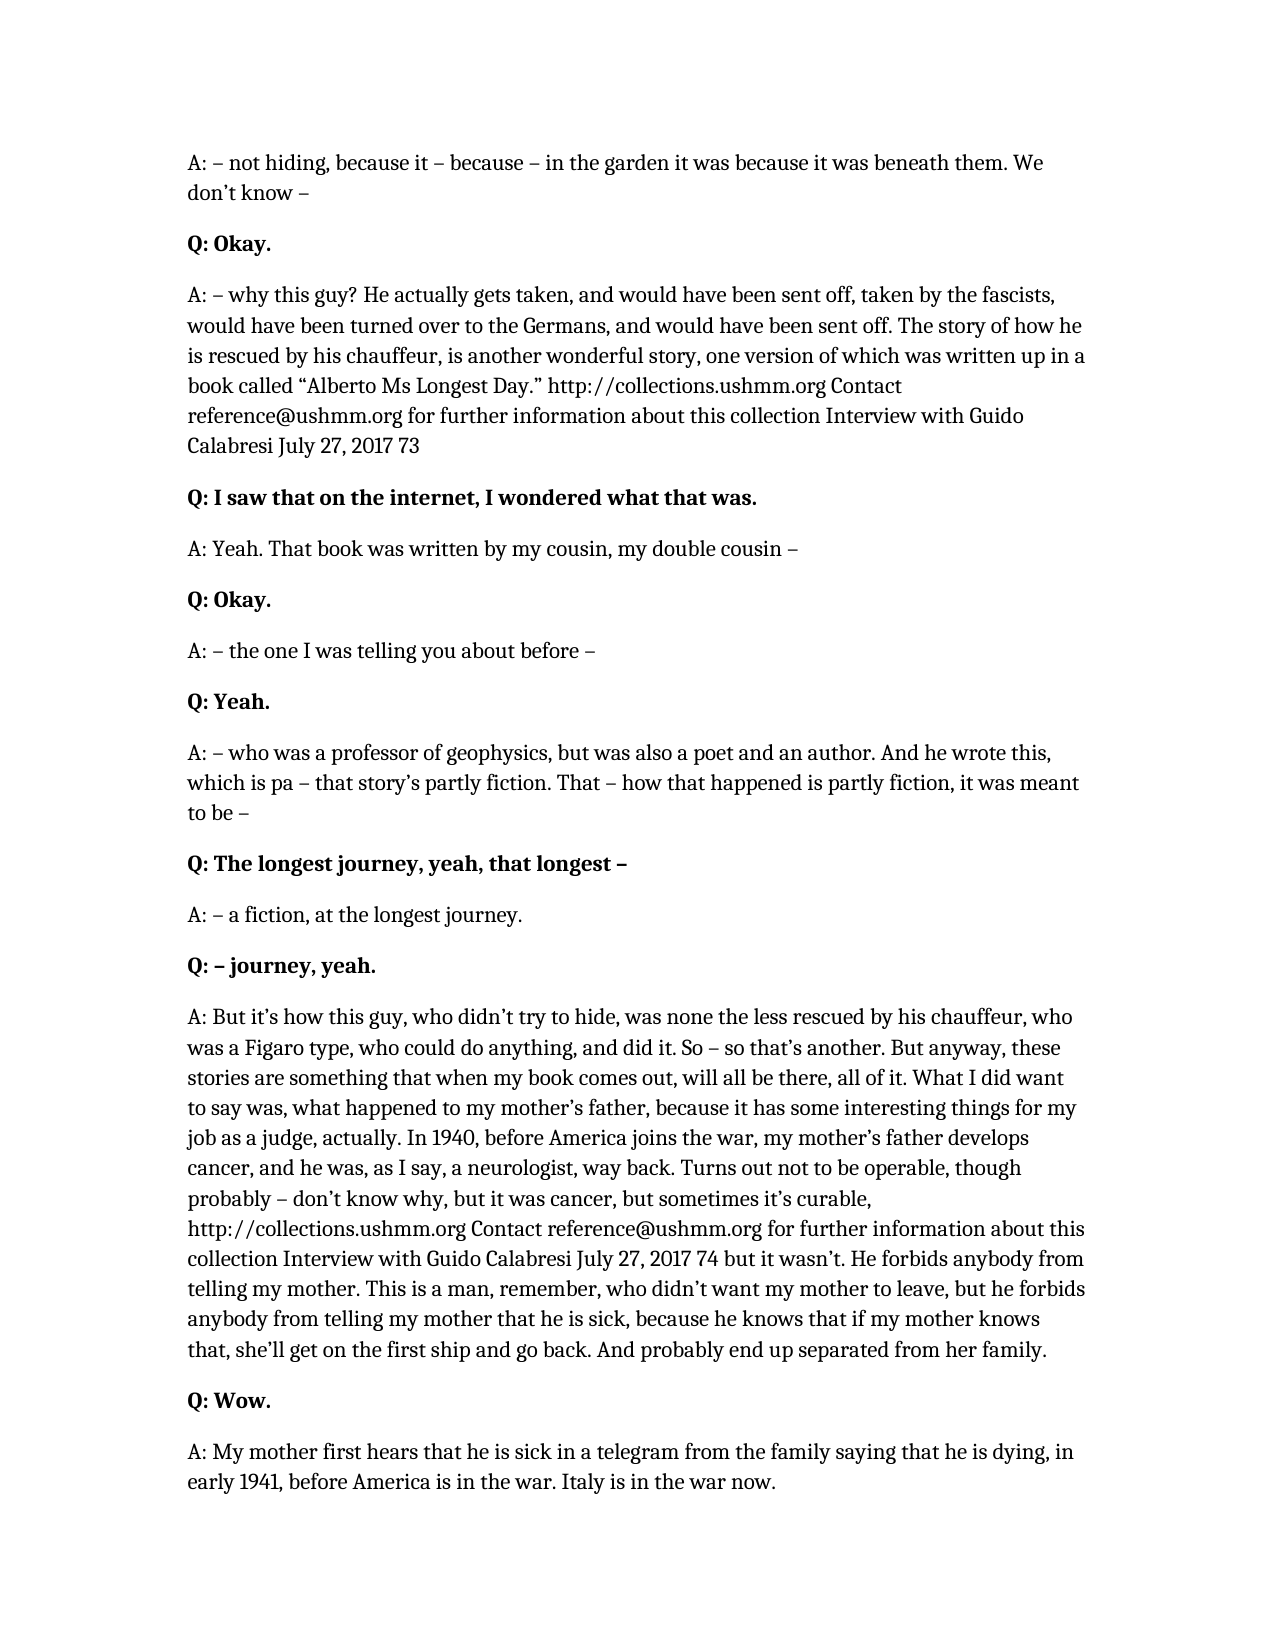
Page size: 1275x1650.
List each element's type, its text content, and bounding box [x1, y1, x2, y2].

text A: – the one I was telling you about before – [187, 637, 1087, 664]
text A: – why this guy? He actually gets taken, and would have been sent off, taken by the fascists, would have been turned over to the Germans, and would have been sent off. The story of how he is rescued by his chauffeur, is another wonderful story, one version of which was written up in a book called “Alberto Ms Longest Day.” http://collections.ushmm.org Contact reference@ushmm.org for further information about this collection Interview with Guido Calabresi July 27, 2017 73 [187, 282, 1087, 460]
text Q: Okay. [187, 586, 1087, 613]
text Q: – journey, yeah. [187, 953, 1087, 979]
text A: – a fiction, at the longest journey. [187, 902, 1087, 928]
text Q: I saw that on the internet, I wondered what that was. [187, 484, 1087, 511]
text Q: The longest journey, yeah, that longest – [187, 851, 1087, 877]
text Q: Wow. [187, 1387, 1087, 1414]
text A: – not hiding, because it – because – in the garden it was because it was beneath them. We don’t know – [187, 150, 1087, 207]
text A: Yeah. That book was written by my cousin, my double cousin – [187, 535, 1087, 562]
text Q: Yeah. [187, 688, 1087, 715]
text A: – who was a professor of geophysics, but was also a poet and an author. And he wrote this, which is pa – that story’s partly fiction. That – how that happened is partly fiction, it was meant to be – [187, 739, 1087, 826]
text A: My mother first hears that he is sick in a telegram from the family saying that he is dying, in early 1941, before America is in the war. Italy is in the war now. [187, 1438, 1087, 1495]
text Q: Okay. [187, 231, 1087, 258]
text A: But it’s how this guy, who didn’t try to hide, was none the less rescued by his chauffeur, who was a Figaro type, who could do anything, and did it. So – so that’s another. But anyway, these stories are something that when my book comes out, will all be there, all of it. What I did want to say was, what happened to my mother’s father, because it has some interesting things for my job as a judge, actually. In 1940, before America joins the war, my mother’s father develops cancer, and he was, as I say, a neurologist, way back. Turns out not to be operable, though probably – don’t know why, but it was cancer, but sometimes it’s curable, http://collections.ushmm.org Contact reference@ushmm.org for further information about this collection Interview with Guido Calabresi July 27, 2017 74 but it wasn’t. He forbids anybody from telling my mother. This is a man, remember, who didn’t want my mother to leave, but he forbids anybody from telling my mother that he is sick, because he knows that if my mother knows that, she’ll get on the first ship and go back. And probably end up separated from her family. [187, 1004, 1087, 1363]
